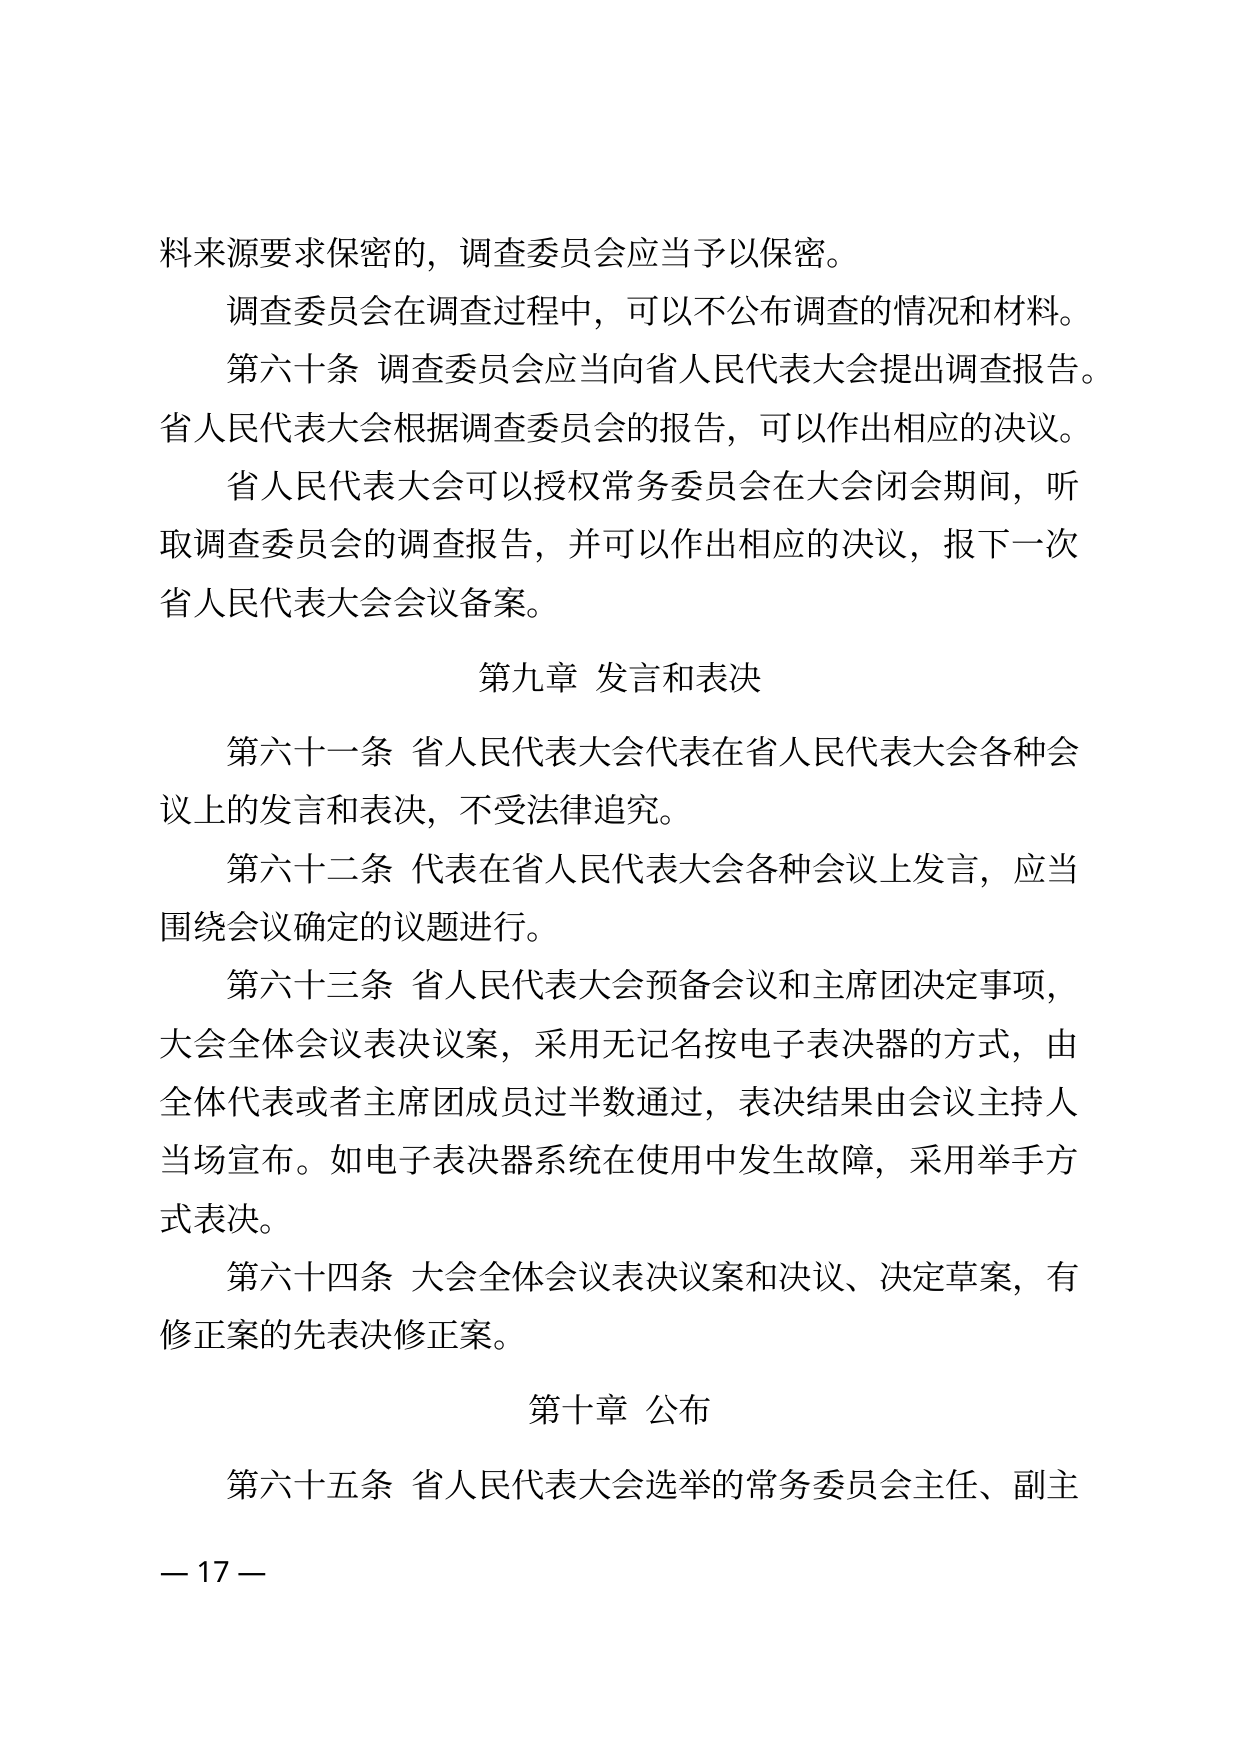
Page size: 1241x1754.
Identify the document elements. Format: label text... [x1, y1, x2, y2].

text 第十章 公布 [159, 1376, 1081, 1434]
text 第六十二条 代表在省人民代表大会各种会议上发言，应当围绕会议确定的议题进行。 [159, 834, 1081, 951]
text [159, 218, 1081, 277]
text 第六十三条 省人民代表大会预备会议和主席团决定事项，大会全体会议表决议案，采用无记名按电子表决器的方式，由全体代表或者主席团成员过半数通过，表决结果由会议主持人当场宣布。如电子表决器系统在使用中发生故障，采用举手方式表决。 [159, 951, 1081, 1243]
text 调查委员会在调查过程中，可以不公布调查的情况和材料。 [159, 277, 1081, 335]
text 第六十条 调查委员会应当向省人民代表大会提出调查报告。省人民代表大会根据调查委员会的报告，可以作出相应的决议。 [159, 335, 1081, 452]
text 第六十一条 省人民代表大会代表在省人民代表大会各种会议上的发言和表决，不受法律追究。 [159, 718, 1081, 834]
text 第六十四条 大会全体会议表决议案和决议、决定草案，有修正案的先表决修正案。 [159, 1243, 1081, 1359]
text 第九章 发言和表决 [159, 643, 1081, 702]
text 省人民代表大会可以授权常务委员会在大会闭会期间，听取调查委员会的调查报告，并可以作出相应的决议，报下一次省人民代表大会会议备案。 [159, 452, 1081, 627]
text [159, 1451, 1081, 1509]
